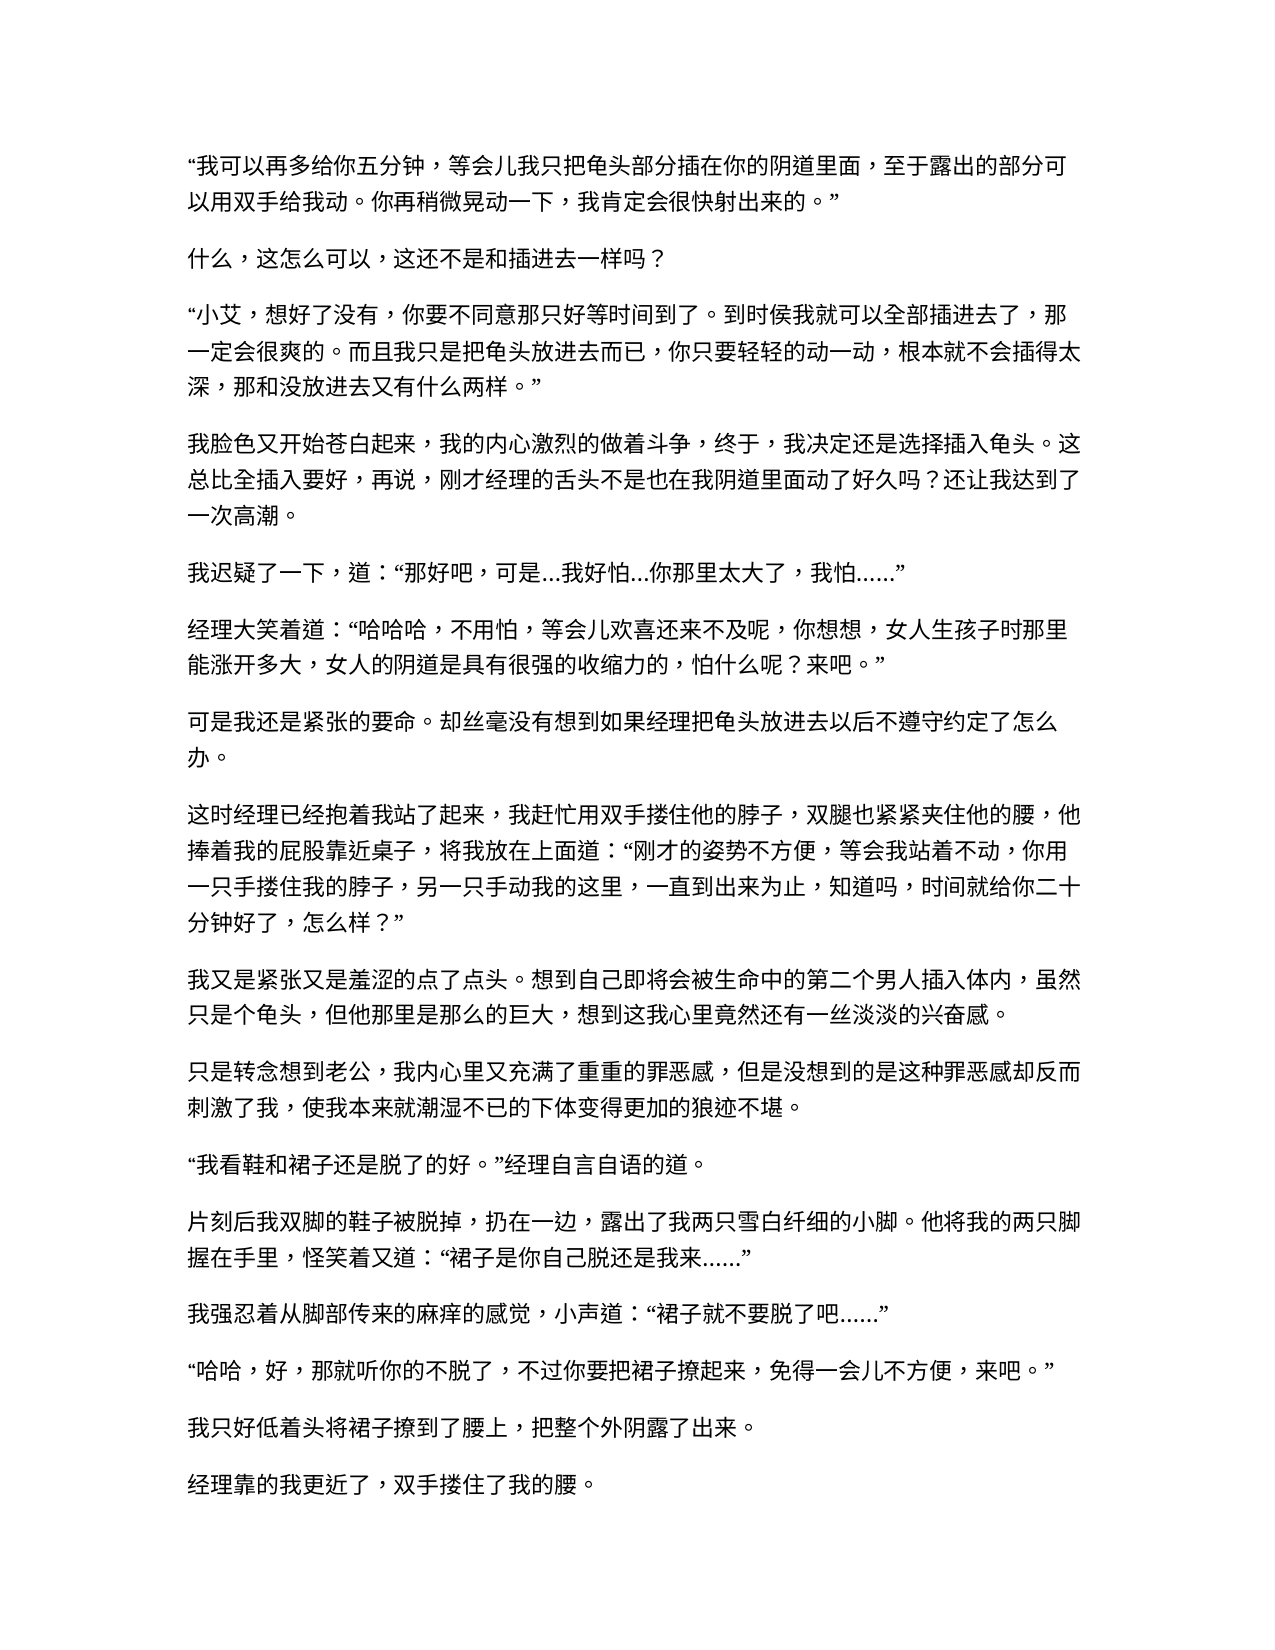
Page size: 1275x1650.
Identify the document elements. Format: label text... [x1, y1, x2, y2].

text “小艾，想好了没有，你要不同意那只好等时间到了。到时侯我就可以全部插进去了，那一定会很爽的。而且我只是把龟头放进去而已，你只要轻轻的动一动，根本就不会插得太深，那和没放进去又有什么两样。” [187, 299, 1087, 403]
text 我迟疑了一下，道：“那好吧，可是…我好怕…你那里太大了，我怕……” [187, 557, 1087, 588]
text 片刻后我双脚的鞋子被脱掉，扔在一边，露出了我两只雪白纤细的小脚。他将我的两只脚握在手里，怪笑着又道：“裙子是你自己脱还是我来……” [187, 1206, 1087, 1273]
text 我脸色又开始苍白起来，我的内心激烈的做着斗争，终于，我决定还是选择插入龟头。这总比全插入要好，再说，刚才经理的舌头不是也在我阴道里面动了好久吗？还让我达到了一次高潮。 [187, 428, 1087, 531]
text 什么，这怎么可以，这还不是和插进去一样吗？ [187, 243, 1087, 274]
text 只是转念想到老公，我内心里又充满了重重的罪恶感，但是没想到的是这种罪恶感却反而刺激了我，使我本来就潮湿不已的下体变得更加的狼迹不堪。 [187, 1056, 1087, 1123]
text 我强忍着从脚部传来的麻痒的感觉，小声道：“裙子就不要脱了吧……” [187, 1298, 1087, 1330]
text 经理靠的我更近了，双手搂住了我的腰。 [187, 1469, 1087, 1500]
text “我看鞋和裙子还是脱了的好。”经理自言自语的道。 [187, 1149, 1087, 1180]
text 这时经理已经抱着我站了起来，我赶忙用双手搂住他的脖子，双腿也紧紧夹住他的腰，他捧着我的屁股靠近桌子，将我放在上面道：“刚才的姿势不方便，等会我站着不动，你用一只手搂住我的脖子，另一只手动我的这里，一直到出来为止，知道吗，时间就给你二十分钟好了，怎么样？” [187, 799, 1087, 938]
text 我只好低着头将裙子撩到了腰上，把整个外阴露了出来。 [187, 1412, 1087, 1443]
text “我可以再多给你五分钟，等会儿我只把龟头部分插在你的阴道里面，至于露出的部分可以用双手给我动。你再稍微晃动一下，我肯定会很快射出来的。” [187, 150, 1087, 217]
text 我又是紧张又是羞涩的点了点头。想到自己即将会被生命中的第二个男人插入体内，虽然只是个龟头，但他那里是那么的巨大，想到这我心里竟然还有一丝淡淡的兴奋感。 [187, 963, 1087, 1031]
text 可是我还是紧张的要命。却丝毫没有想到如果经理把龟头放进去以后不遵守约定了怎么办。 [187, 706, 1087, 773]
text “哈哈，好，那就听你的不脱了，不过你要把裙子撩起来，免得一会儿不方便，来吧。” [187, 1355, 1087, 1386]
text 经理大笑着道：“哈哈哈，不用怕，等会儿欢喜还来不及呢，你想想，女人生孩子时那里能涨开多大，女人的阴道是具有很强的收缩力的，怕什么呢？来吧。” [187, 613, 1087, 681]
